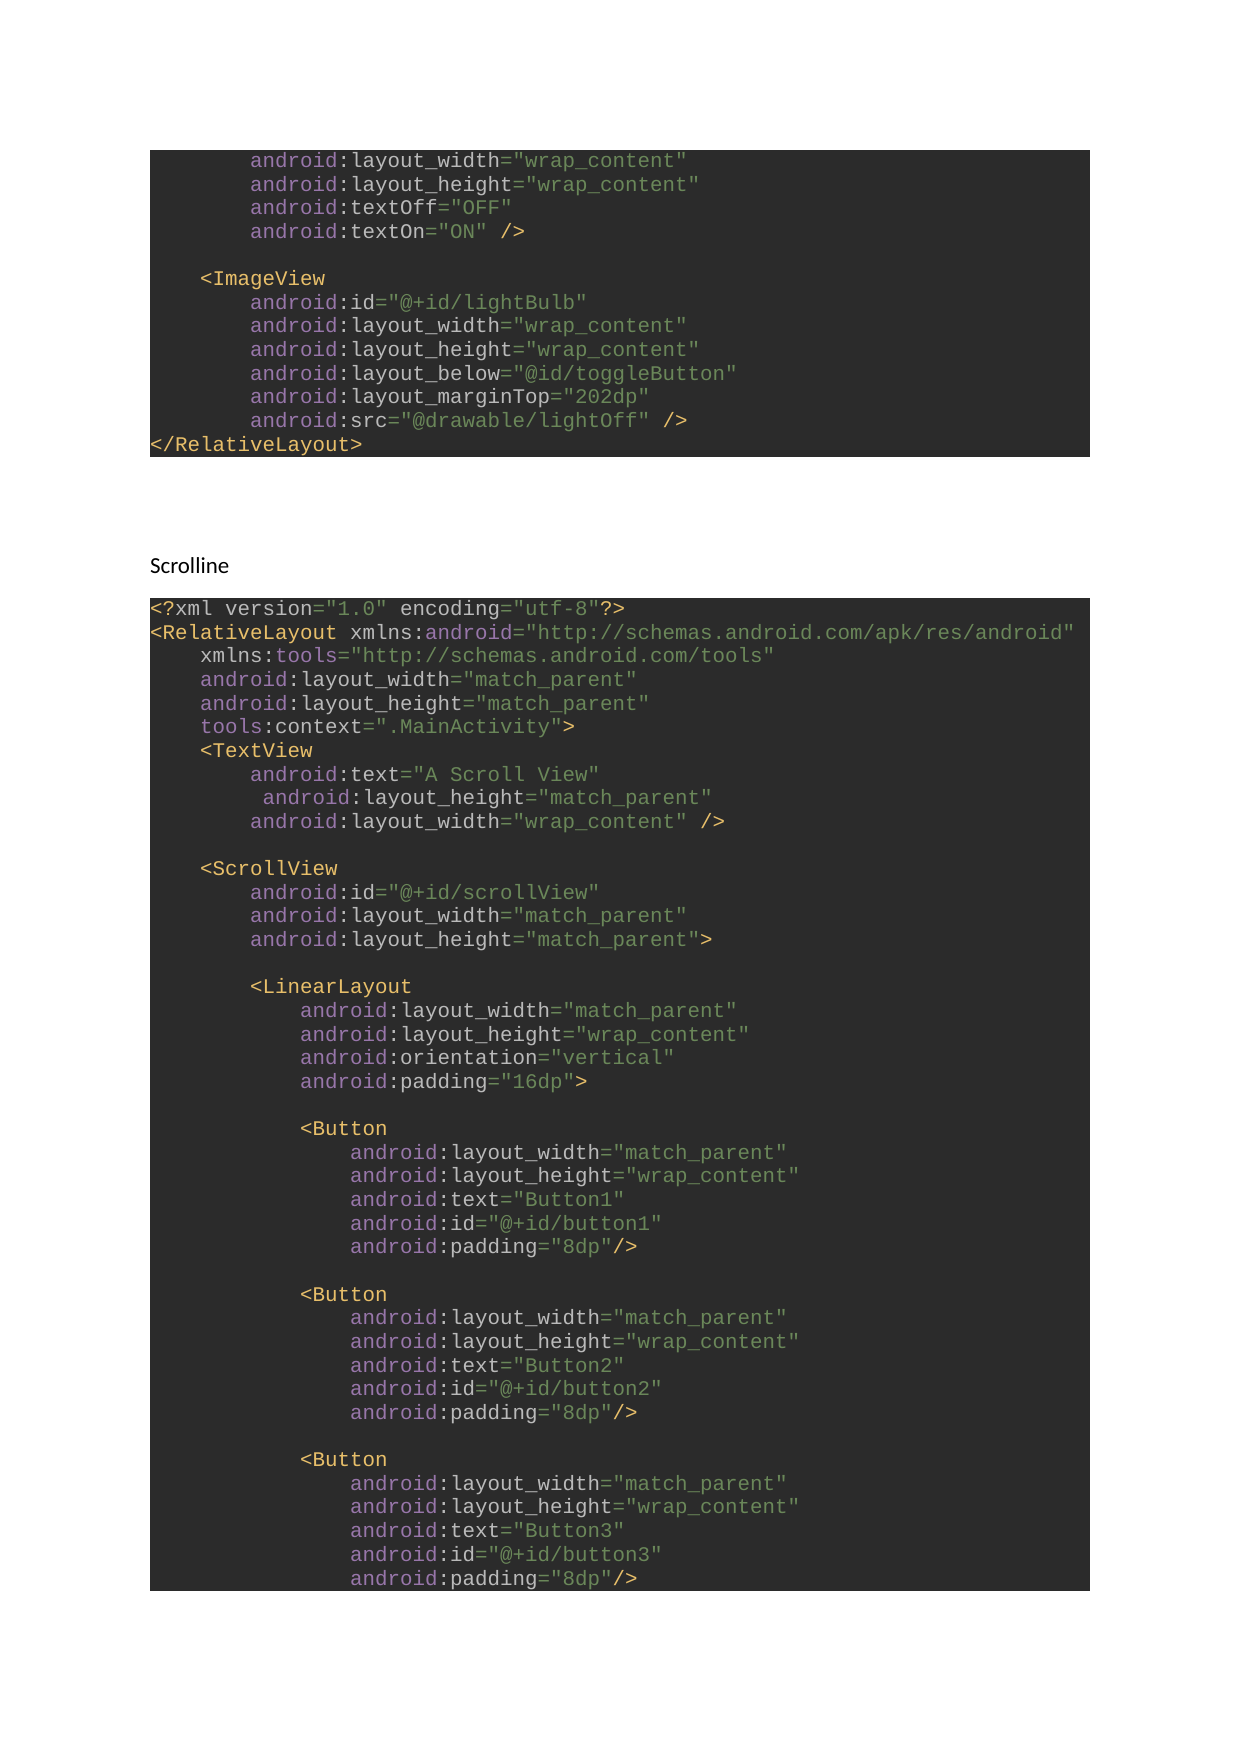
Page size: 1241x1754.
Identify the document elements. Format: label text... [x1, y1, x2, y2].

text Scrolline [150, 551, 1090, 579]
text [150, 598, 1090, 1591]
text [150, 150, 1090, 457]
